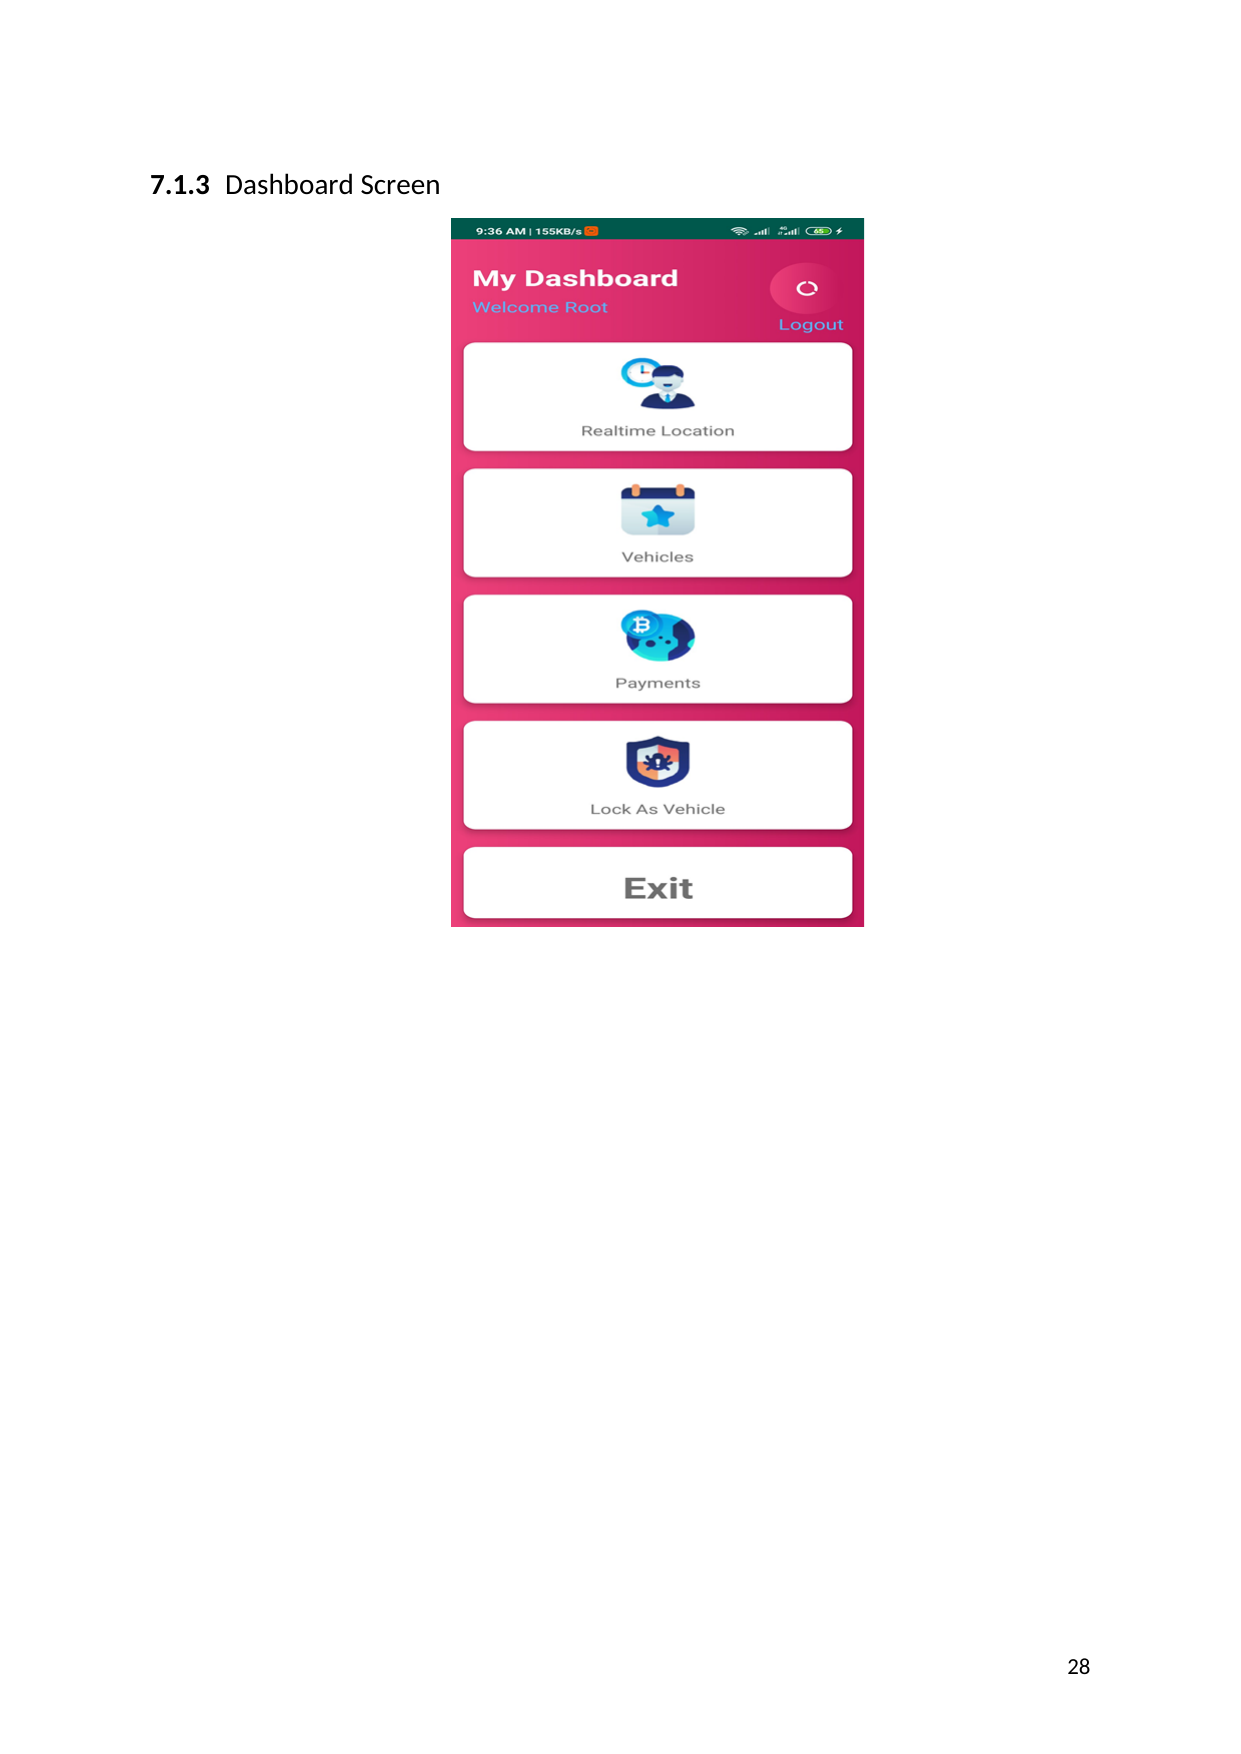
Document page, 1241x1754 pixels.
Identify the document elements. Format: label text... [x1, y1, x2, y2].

list Dashboard Screen [150, 166, 1090, 202]
picture [451, 218, 865, 927]
